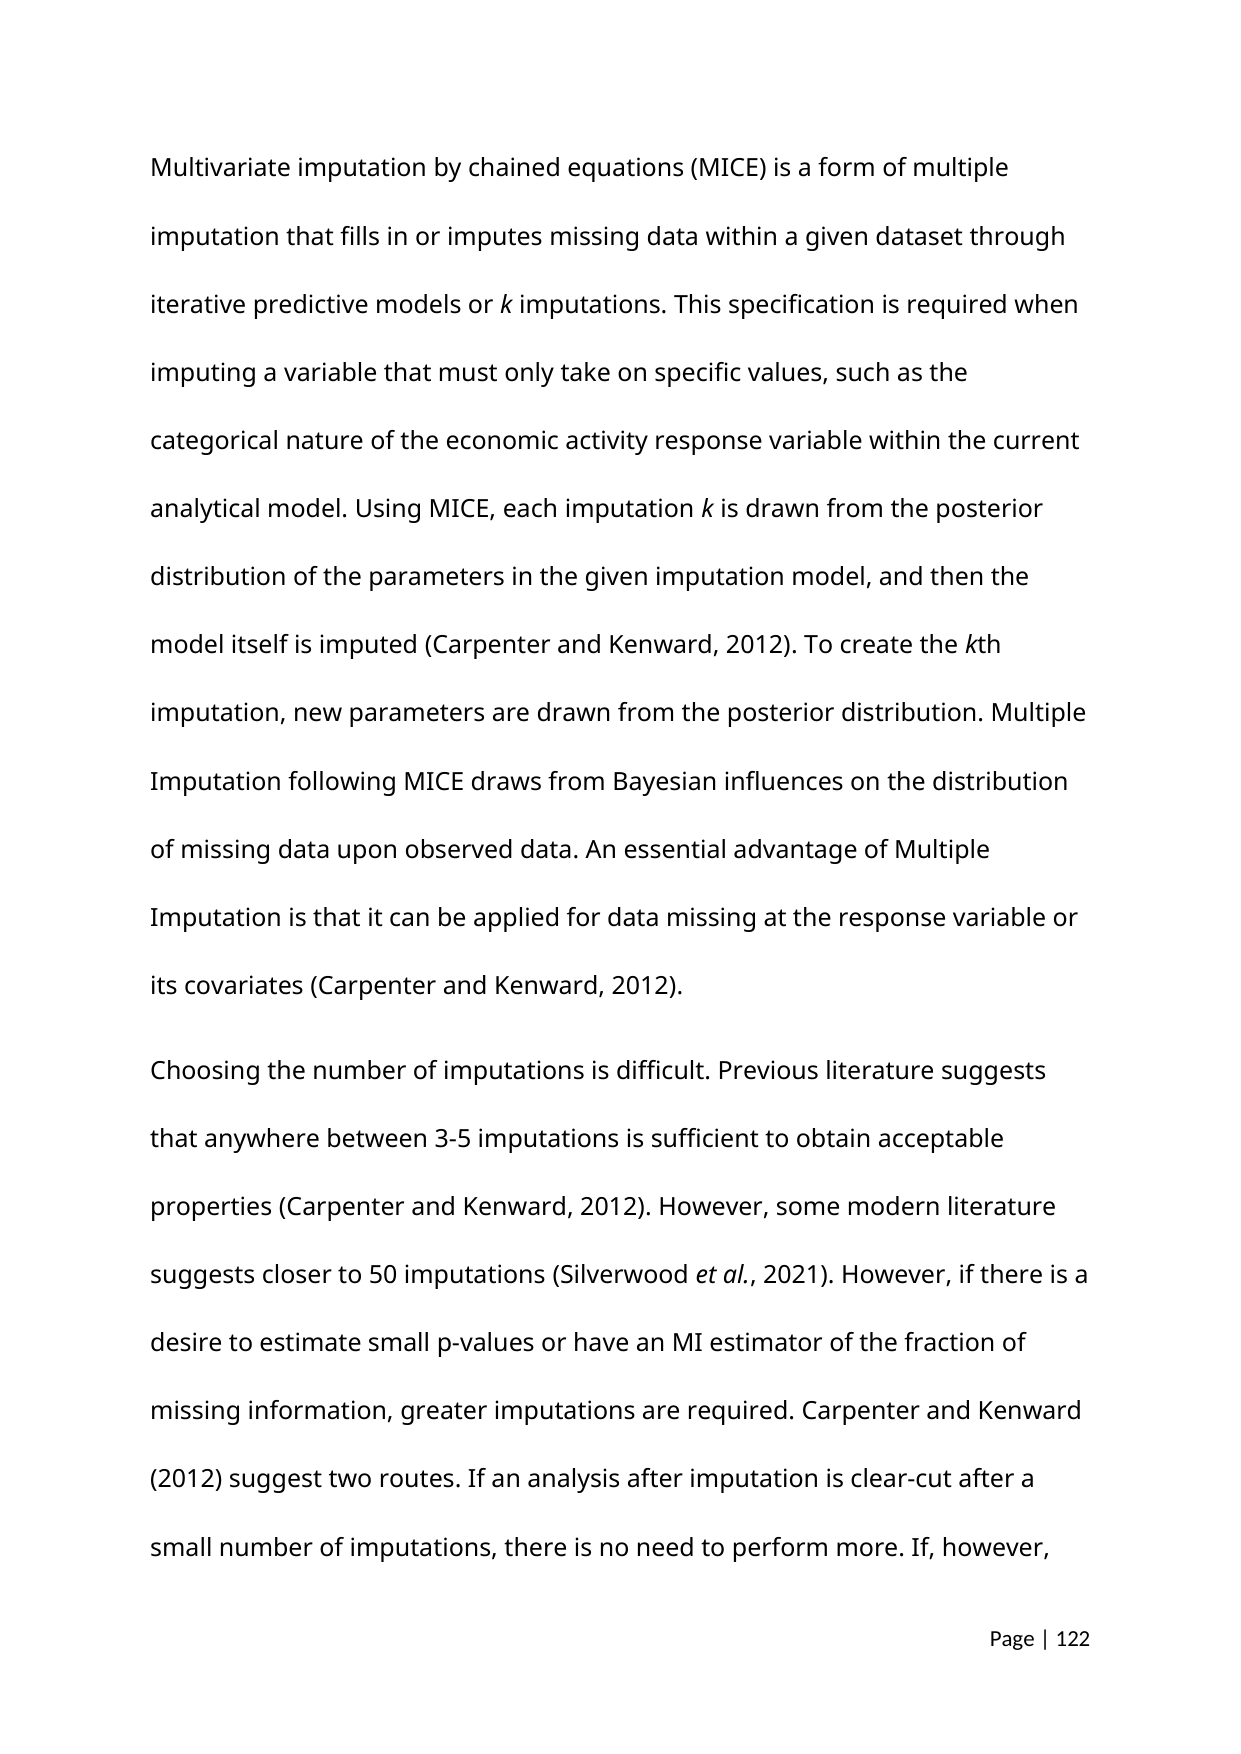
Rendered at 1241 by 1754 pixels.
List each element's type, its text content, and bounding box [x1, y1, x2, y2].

text Multivariate imputation by chained equations (MICE) is a form of multiple imputation that fills in or imputes missing data within a given dataset through iterative predictive models or k imputations. This specification is required when imputing a variable that must only take on specific values, such as the categorical nature of the economic activity response variable within the current analytical model. Using MICE, each imputation k is drawn from the posterior distribution of the parameters in the given imputation model, and then the model itself is imputed (Carpenter and Kenward, 2012). To create the kth imputation, new parameters are drawn from the posterior distribution. Multiple Imputation following MICE draws from Bayesian influences on the distribution of missing data upon observed data. An essential advantage of Multiple Imputation is that it can be applied for data missing at the response variable or its covariates (Carpenter and Kenward, 2012). [150, 150, 1090, 1002]
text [150, 1052, 1090, 1563]
